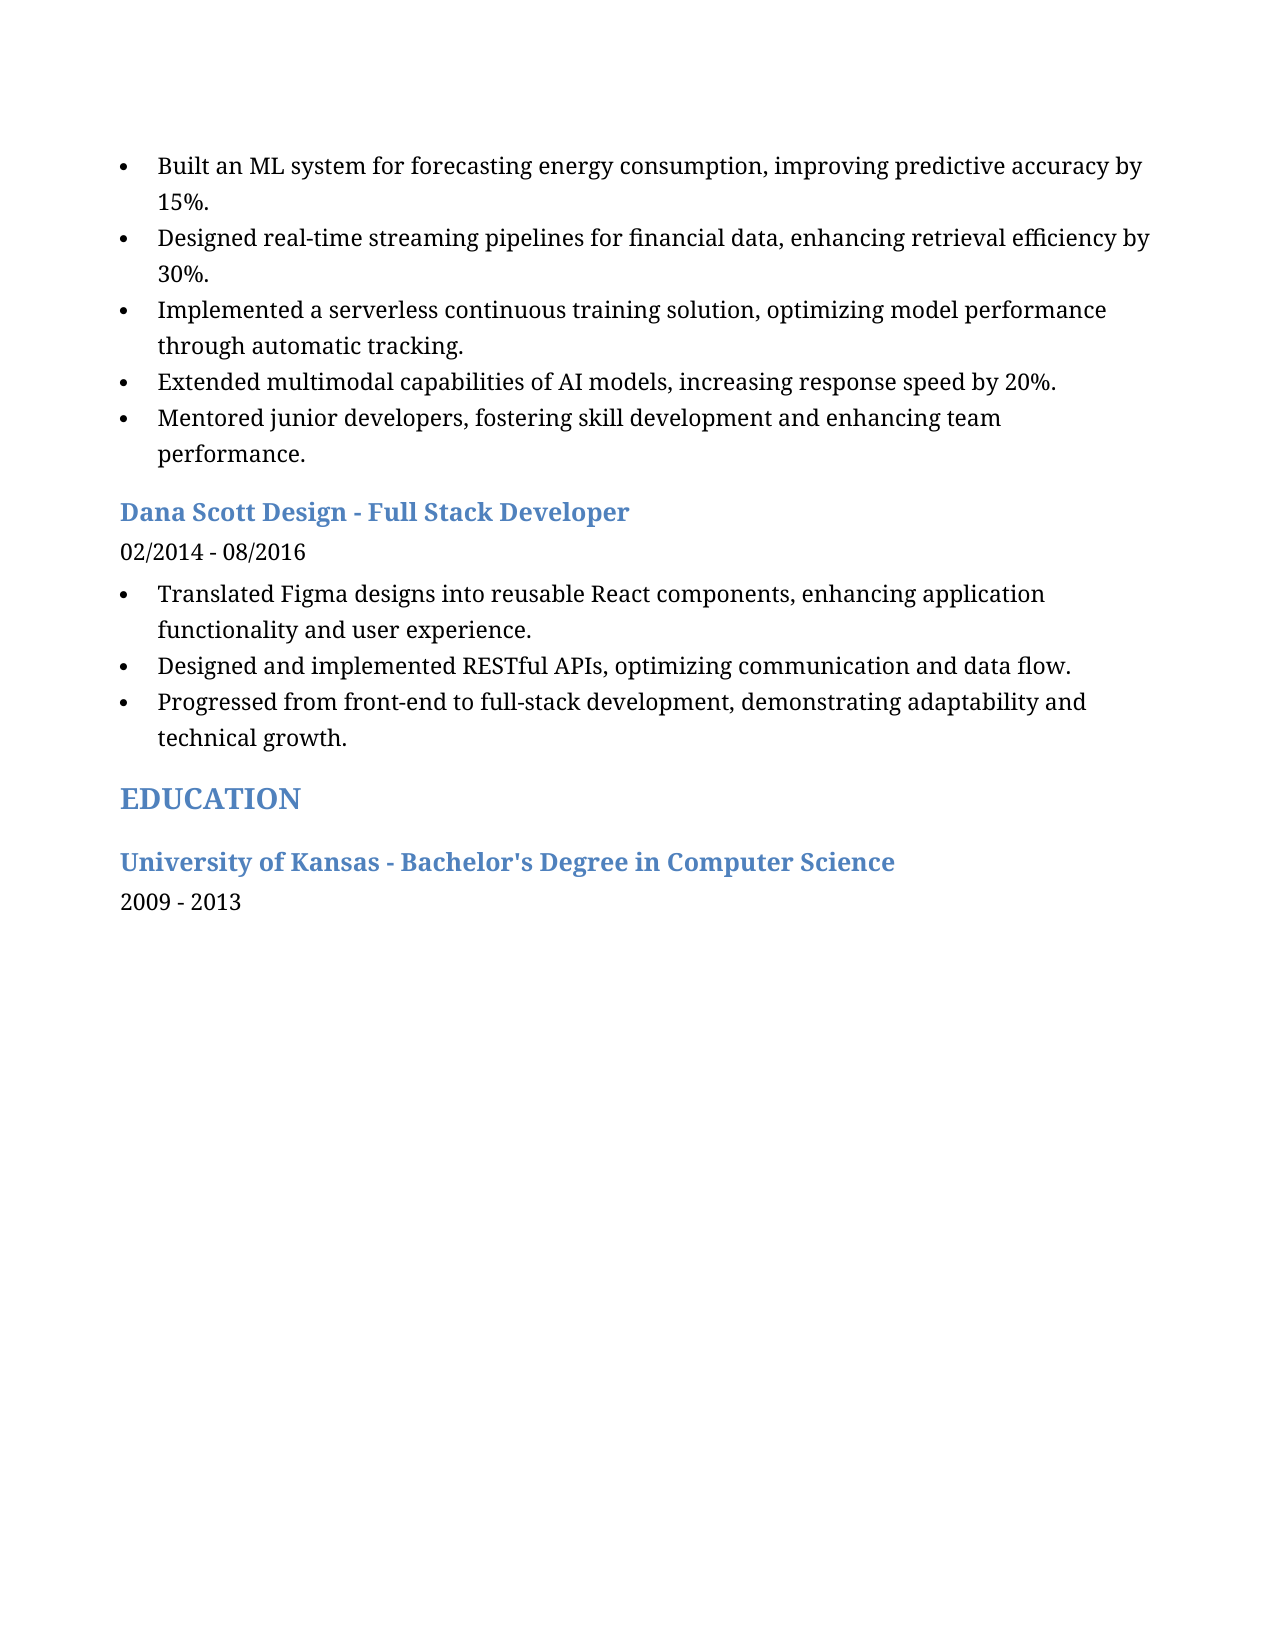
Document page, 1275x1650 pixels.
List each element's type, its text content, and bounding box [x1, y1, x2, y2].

list Progressed from front-end to full-stack development, demonstrating adaptability and technical growth. [120, 686, 1155, 753]
list Mentored junior developers, fostering skill development and enhancing team performance. [120, 402, 1155, 469]
text 2009 - 2013 [120, 886, 1155, 917]
list Implemented a serverless continuous training solution, optimizing model performance through automatic tracking. [120, 294, 1155, 361]
subtitle University of Kansas - Bachelor's Degree in Computer Science [120, 845, 1155, 879]
list Extended multimodal capabilities of AI models, increasing response speed by 20%. [120, 366, 1155, 397]
text 02/2014 - 08/2016 [120, 536, 1155, 567]
list Designed real-time streaming pipelines for financial data, enhancing retrieval efficiency by 30%. [120, 222, 1155, 289]
list Designed and implemented RESTful APIs, optimizing communication and data flow. [120, 649, 1155, 681]
subtitle Dana Scott Design - Full Stack Developer [120, 494, 1155, 528]
list Built an ML system for forecasting energy consumption, improving predictive accuracy by 15%. [120, 150, 1155, 217]
list Translated Figma designs into reusable React components, enhancing application functionality and user experience. [120, 578, 1155, 645]
subtitle EDUCATION [120, 778, 1155, 818]
